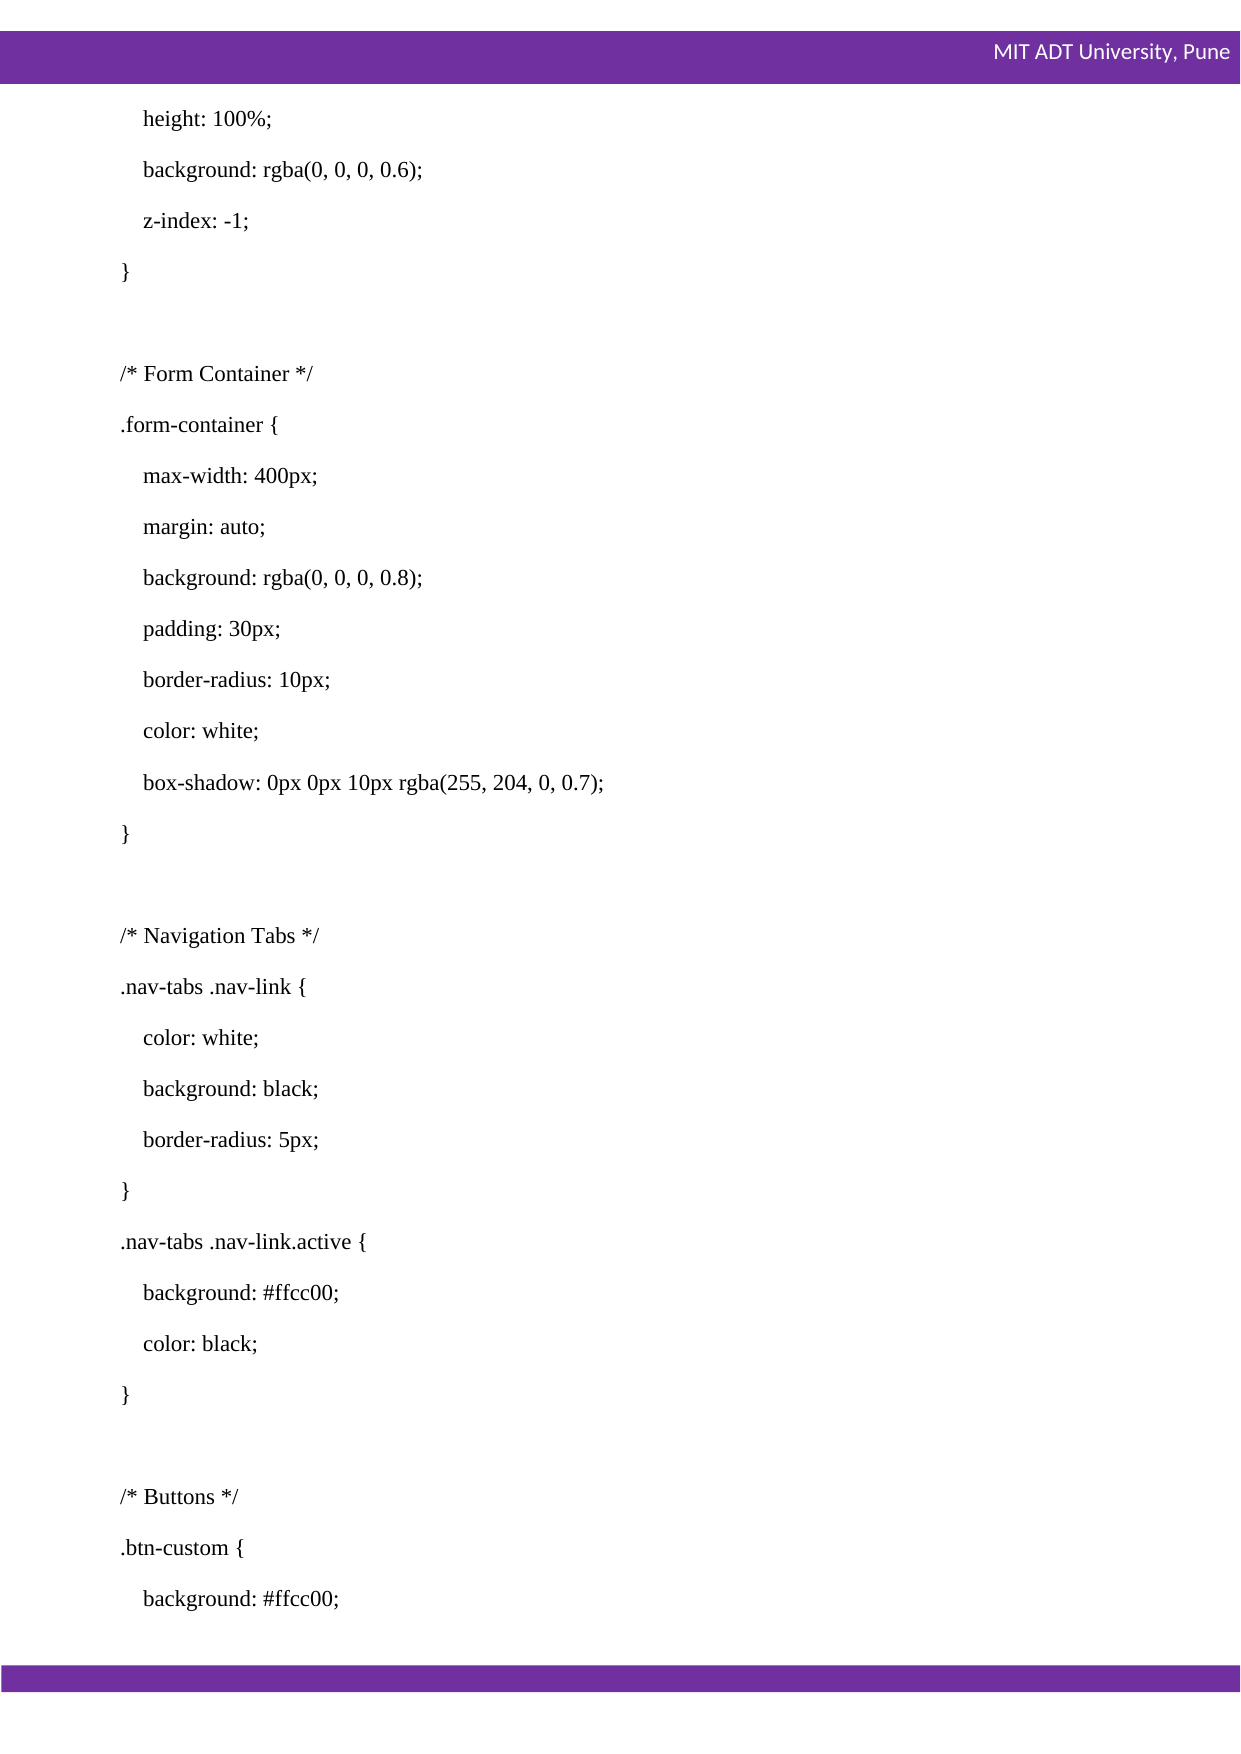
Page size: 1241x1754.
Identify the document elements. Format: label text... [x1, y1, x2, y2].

text color: white; [120, 717, 1195, 744]
text background: black; [120, 1075, 1195, 1101]
text height: 100%; [120, 105, 1195, 131]
text padding: 30px; [120, 615, 1195, 642]
text background: #ffcc00; [120, 1279, 1195, 1305]
text color: black; [120, 1330, 1195, 1356]
text /* Navigation Tabs */ [120, 922, 1195, 948]
text } [120, 1381, 1195, 1407]
text } [120, 1177, 1195, 1203]
text border-radius: 5px; [120, 1126, 1195, 1152]
text background: rgba(0, 0, 0, 0.6); [120, 156, 1195, 182]
text .nav-tabs .nav-link { [120, 973, 1195, 999]
text } [120, 258, 1195, 284]
text .btn-custom { [120, 1534, 1195, 1561]
text background: #ffcc00; [120, 1585, 1195, 1612]
text color: white; [120, 1024, 1195, 1050]
text margin: auto; [120, 513, 1195, 540]
text box-shadow: 0px 0px 10px rgba(255, 204, 0, 0.7); [120, 768, 1195, 795]
text /* Form Container */ [120, 360, 1195, 387]
text z-index: -1; [120, 207, 1195, 233]
text .nav-tabs .nav-link.active { [120, 1228, 1195, 1254]
text border-radius: 10px; [120, 666, 1195, 693]
text max-width: 400px; [120, 462, 1195, 489]
text } [120, 819, 1195, 846]
text .form-container { [120, 411, 1195, 438]
text background: rgba(0, 0, 0, 0.8); [120, 564, 1195, 591]
text /* Buttons */ [120, 1483, 1195, 1509]
